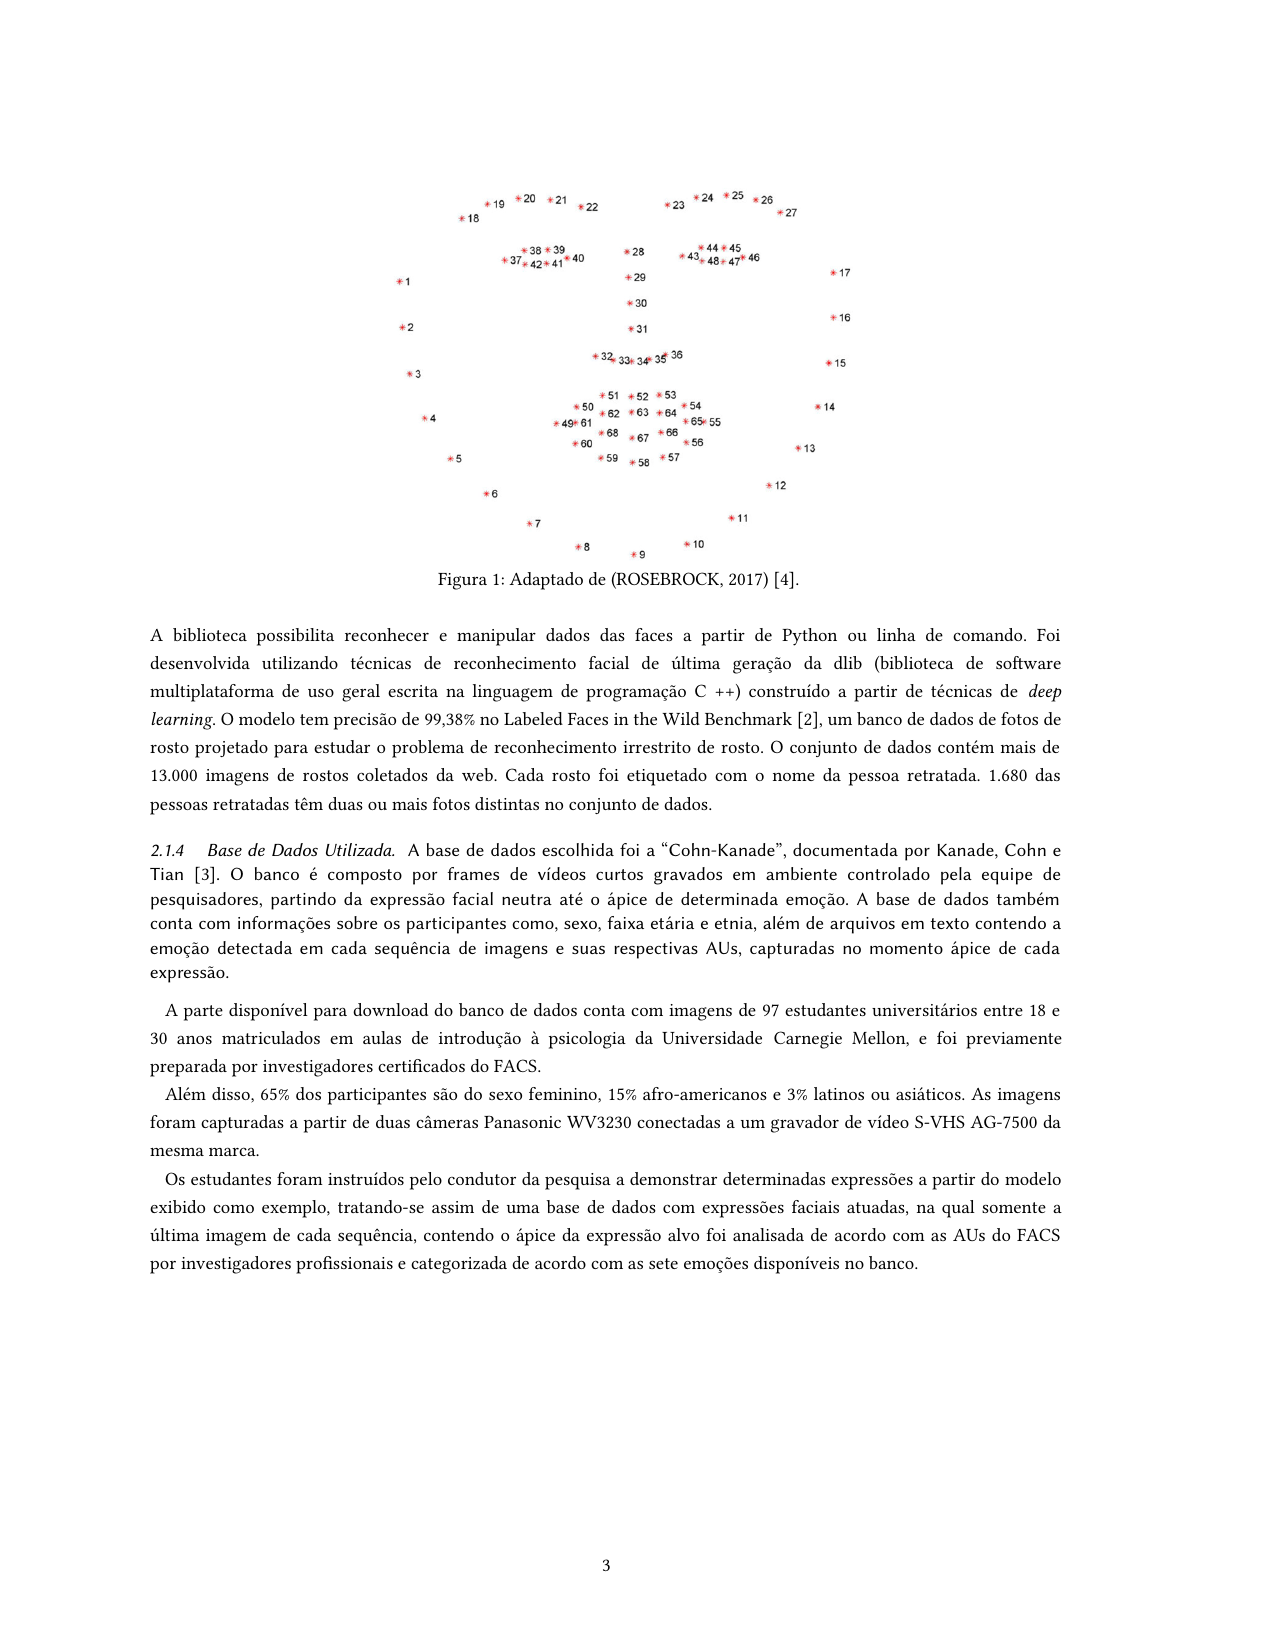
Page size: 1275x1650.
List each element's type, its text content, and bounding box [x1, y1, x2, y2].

text Figura 1: Adaptado de (ROSEBROCK, 2017) [4]. [150, 561, 1062, 589]
text Além disso, 65% dos participantes são do sexo feminino, 15% afro-americanos e 3% latinos ou asiáticos. As imagens foram capturadas a partir de duas câmeras Panasonic WV3230 conectadas a um gravador de vídeo S-VHS AG-7500 da mesma marca. [150, 1077, 1062, 1161]
text Base de Dados Utilizada. A base de dados escolhida foi a “Cohn-Kanade”, documentada por Kanade, Cohn e Tian [3]. O banco é composto por frames de vídeos curtos gravados em ambiente controlado pela equipe de pesquisadores, partindo da expressão facial neutra até o ápice de determinada emoção. A base de dados também conta com informações sobre os participantes como, sexo, faixa etária e etnia, além de arquivos em texto contendo a emoção detectada em cada sequência de imagens e suas respectivas AUs, capturadas no momento ápice de cada expressão. [150, 839, 1062, 983]
text Os estudantes foram instruídos pelo condutor da pesquisa a demonstrar determinadas expressões a partir do modelo exibido como exemplo, tratando-se assim de uma base de dados com expressões faciais atuadas, na qual somente a última imagem de cada sequência, contendo o ápice da expressão alvo foi analisada de acordo com as AUs do FACS por investigadores profissionais e categorizada de acordo com as sete emoções disponíveis no banco. [150, 1161, 1062, 1274]
text A parte disponível para download do banco de dados conta com imagens de 97 estudantes universitários entre 18 e 30 anos matriculados em aulas de introdução à psicologia da Universidade Carnegie Mellon, e foi previamente preparada por investigadores certificados do FACS. [150, 993, 1062, 1077]
text A biblioteca possibilita reconhecer e manipular dados das faces a partir de Python ou linha de comando. Foi desenvolvida utilizando técnicas de reconhecimento facial de última geração da dlib (biblioteca de software multiplataforma de uso geral escrita na linguagem de programação C ++) construído a partir de técnicas de deep learning. O modelo tem precisão de 99,38% no Labeled Faces in the Wild Benchmark [2], um banco de dados de fotos de rosto projetado para estudar o problema de reconhecimento irrestrito de rosto. O conjunto de dados contém mais de 13.000 imagens de rostos coletados da web. Cada rosto foi etiquetado com o nome da pessoa retratada. 1.680 das pessoas retratadas têm duas ou mais fotos distintas no conjunto de dados. [150, 618, 1062, 814]
picture [384, 183, 854, 562]
